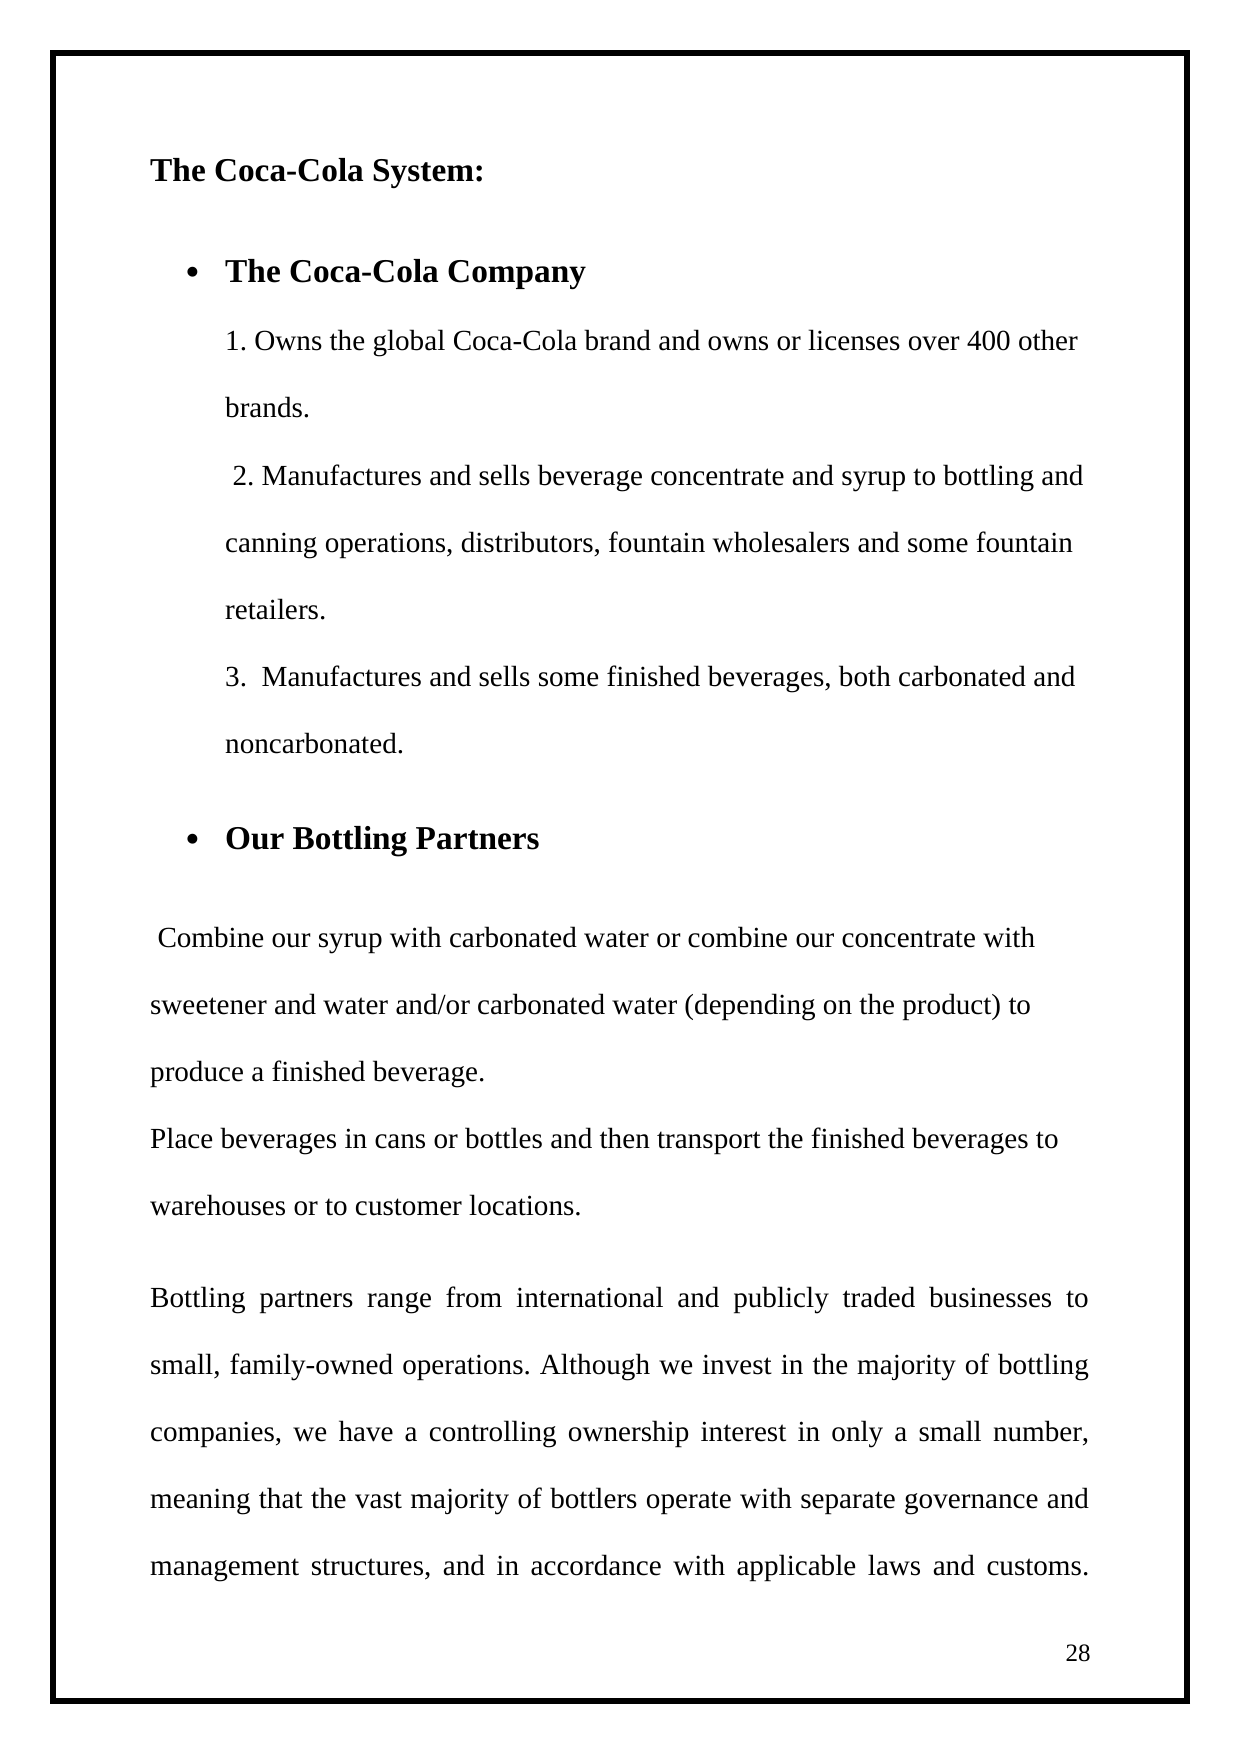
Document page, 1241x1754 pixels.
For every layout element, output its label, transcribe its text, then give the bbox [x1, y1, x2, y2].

list The Coca-Cola Company 1. Owns the global Coca-Cola brand and owns or licenses over 400 other brands. 2. Manufactures and sells beverage concentrate and syrup to bottling and canning operations, distributors, fountain wholesalers and some fountain retailers. 3. Manufactures and sells some finished beverages, both carbonated and noncarbonated. [187, 252, 1090, 759]
text The Coca-Cola System: [150, 150, 1090, 188]
list Our Bottling Partners [187, 818, 1090, 856]
text Combine our syrup with carbonated water or combine our concentrate with sweetener and water and/or carbonated water (depending on the product) to produce a finished beverage. Place beverages in cans or bottles and then transport the finished beverages to warehouses or to customer locations. [150, 920, 1090, 1222]
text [150, 1280, 1090, 1582]
